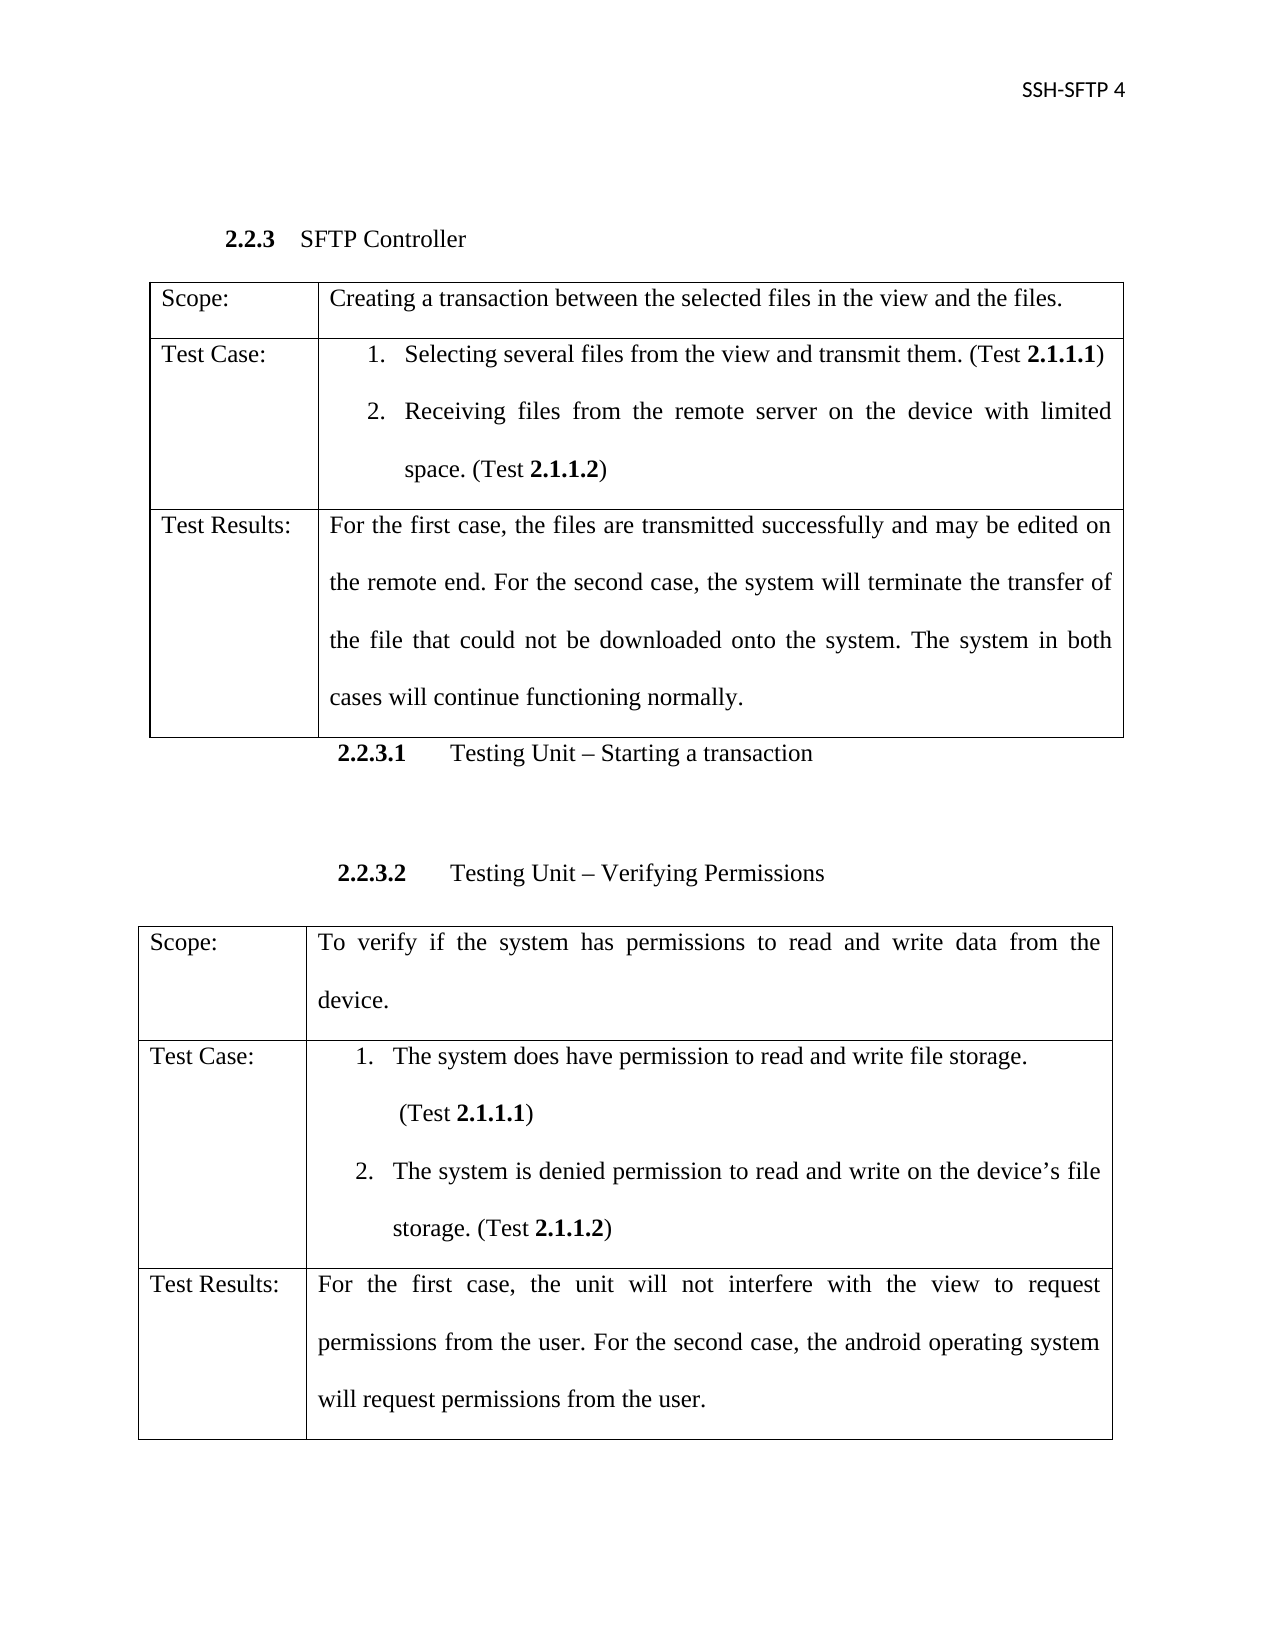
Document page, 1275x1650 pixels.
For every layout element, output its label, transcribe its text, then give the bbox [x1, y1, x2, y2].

list Testing Unit – Verifying Permissions [337, 858, 1125, 887]
table_cell Test Results: [151, 510, 318, 737]
list Testing Unit – Starting a transaction [337, 738, 1125, 767]
table_header Creating a transaction between the selected files in the view and the files. [319, 283, 1123, 338]
table_cell Test Case: [139, 1041, 306, 1268]
table_cell The system does have permission to read and write file storage. (Test 2.1.1.1) The system is denied permission to read and write on the device’s file storage. (Test 2.1.1.2) [307, 1041, 1112, 1268]
table_header To verify if the system has permissions to read and write data from the device. [307, 927, 1112, 1040]
table_header Scope: [151, 283, 318, 338]
list SFTP Controller [225, 224, 1125, 253]
table_cell For the first case, the files are transmitted successfully and may be edited on the remote end. For the second case, the system will terminate the transfer of the file that could not be downloaded onto the system. The system in both cases will continue functioning normally. [319, 510, 1123, 737]
table_cell Test Case: [151, 339, 318, 509]
table_cell For the first case, the unit will not interfere with the view to request permissions from the user. For the second case, the android operating system will request permissions from the user. [307, 1269, 1112, 1439]
table_cell Selecting several files from the view and transmit them. (Test 2.1.1.1) Receiving files from the remote server on the device with limited space. (Test 2.1.1.2) [319, 339, 1123, 509]
table_header Scope: [139, 927, 306, 1040]
table_cell Test Results: [139, 1269, 306, 1439]
